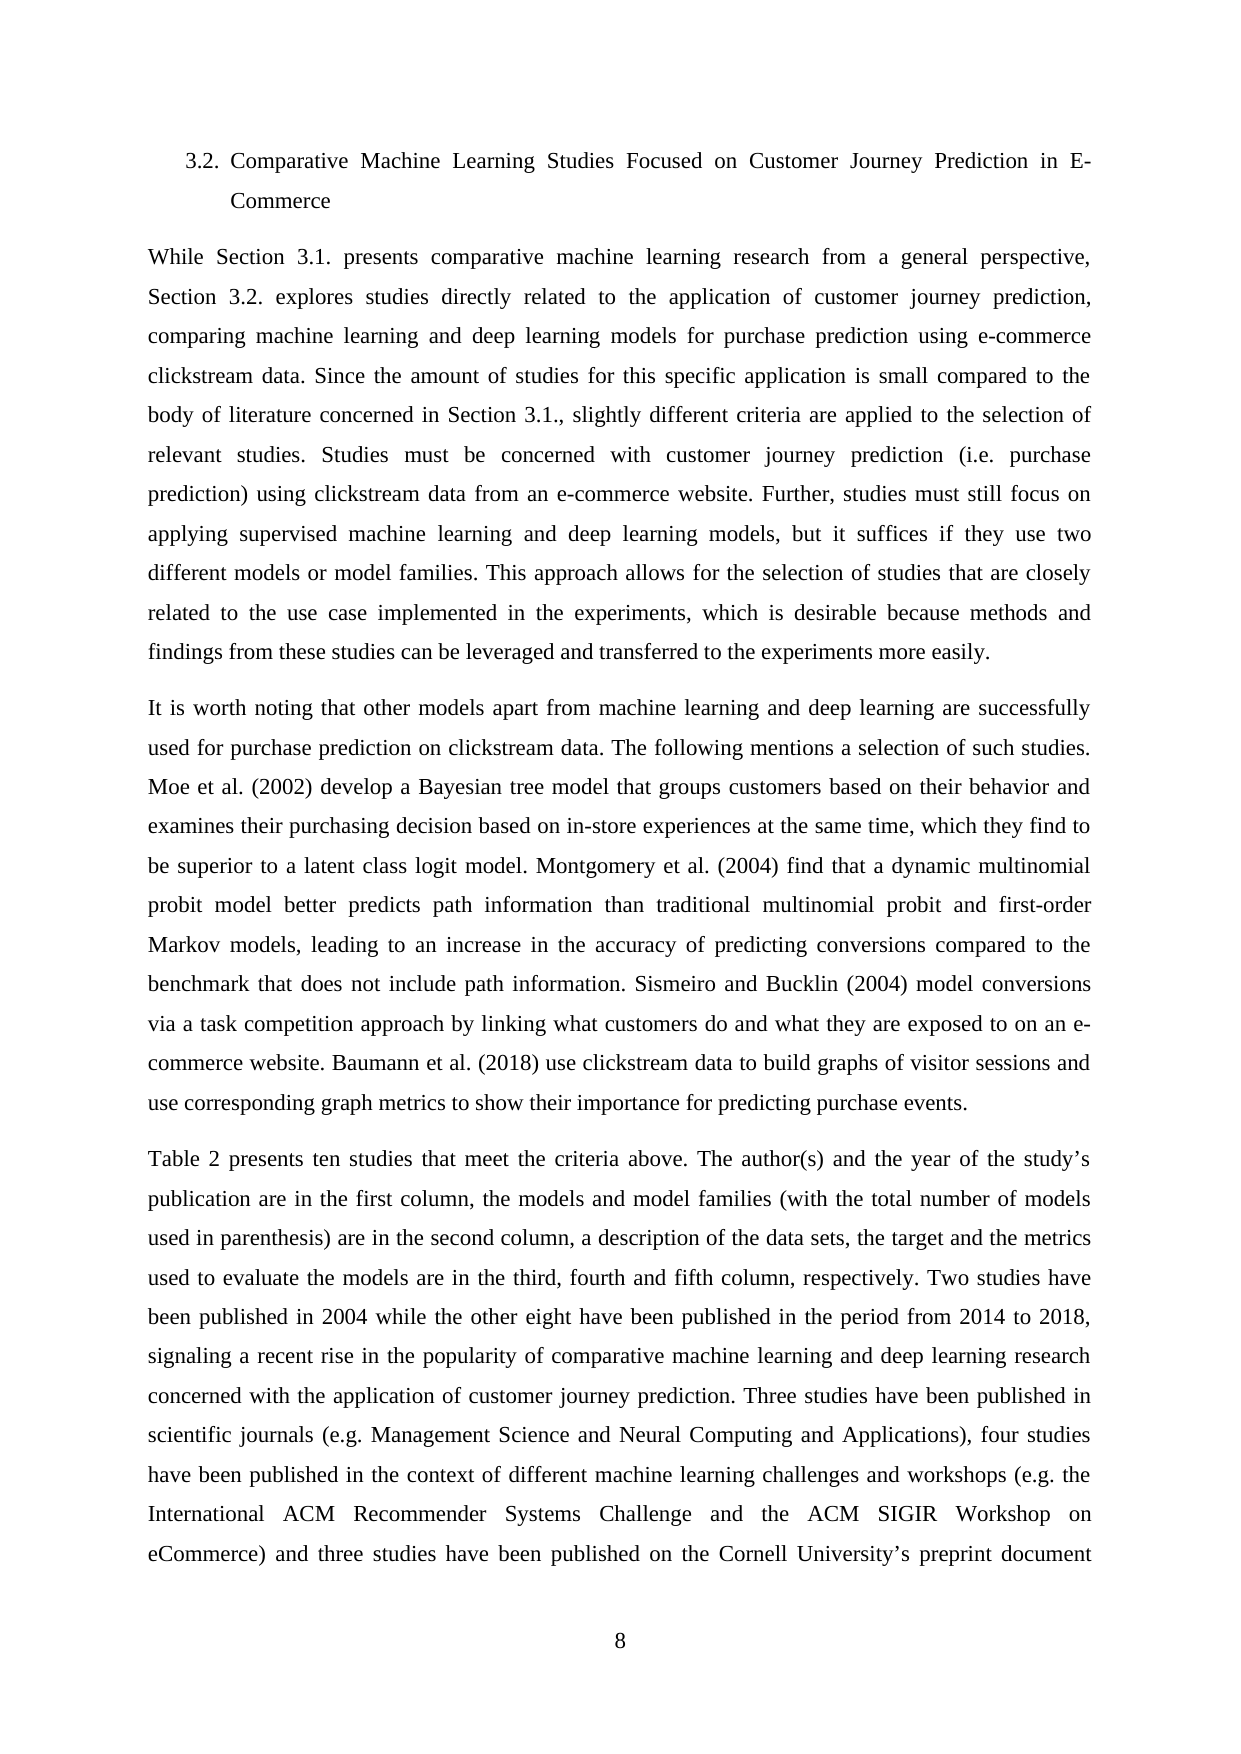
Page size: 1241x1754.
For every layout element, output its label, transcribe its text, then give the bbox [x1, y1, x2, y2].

text While Section 3.1. presents comparative machine learning research from a general perspective, Section 3.2. explores studies directly related to the application of customer journey prediction, comparing machine learning and deep learning models for purchase prediction using e-commerce clickstream data. Since the amount of studies for this specific application is small compared to the body of literature concerned in Section 3.1., slightly different criteria are applied to the selection of relevant studies. Studies must be concerned with customer journey prediction (i.e. purchase prediction) using clickstream data from an e-commerce website. Further, studies must still focus on applying supervised machine learning and deep learning models, but it suffices if they use two different models or model families. This approach allows for the selection of studies that are closely related to the use case implemented in the experiments, which is desirable because methods and findings from these studies can be leveraged and transferred to the experiments more easily. [148, 243, 1093, 664]
list Comparative Machine Learning Studies Focused on Customer Journey Prediction in E-Commerce [185, 148, 1093, 213]
text It is worth noting that other models apart from machine learning and deep learning are successfully used for purchase prediction on clickstream data. The following mentions a selection of such studies. Moe et al. (2002) develop a Bayesian tree model that groups customers based on their behavior and examines their purchasing decision based on in-store experiences at the same time, which they find to be superior to a latent class logit model. Montgomery et al. (2004) find that a dynamic multinomial probit model better predicts path information than traditional multinomial probit and first-order Markov models, leading to an increase in the accuracy of predicting conversions compared to the benchmark that does not include path information. Sismeiro and Bucklin (2004) model conversions via a task competition approach by linking what customers do and what they are exposed to on an e-commerce website. Baumann et al. (2018) use clickstream data to build graphs of visitor sessions and use corresponding graph metrics to show their importance for predicting purchase events. [148, 694, 1093, 1115]
